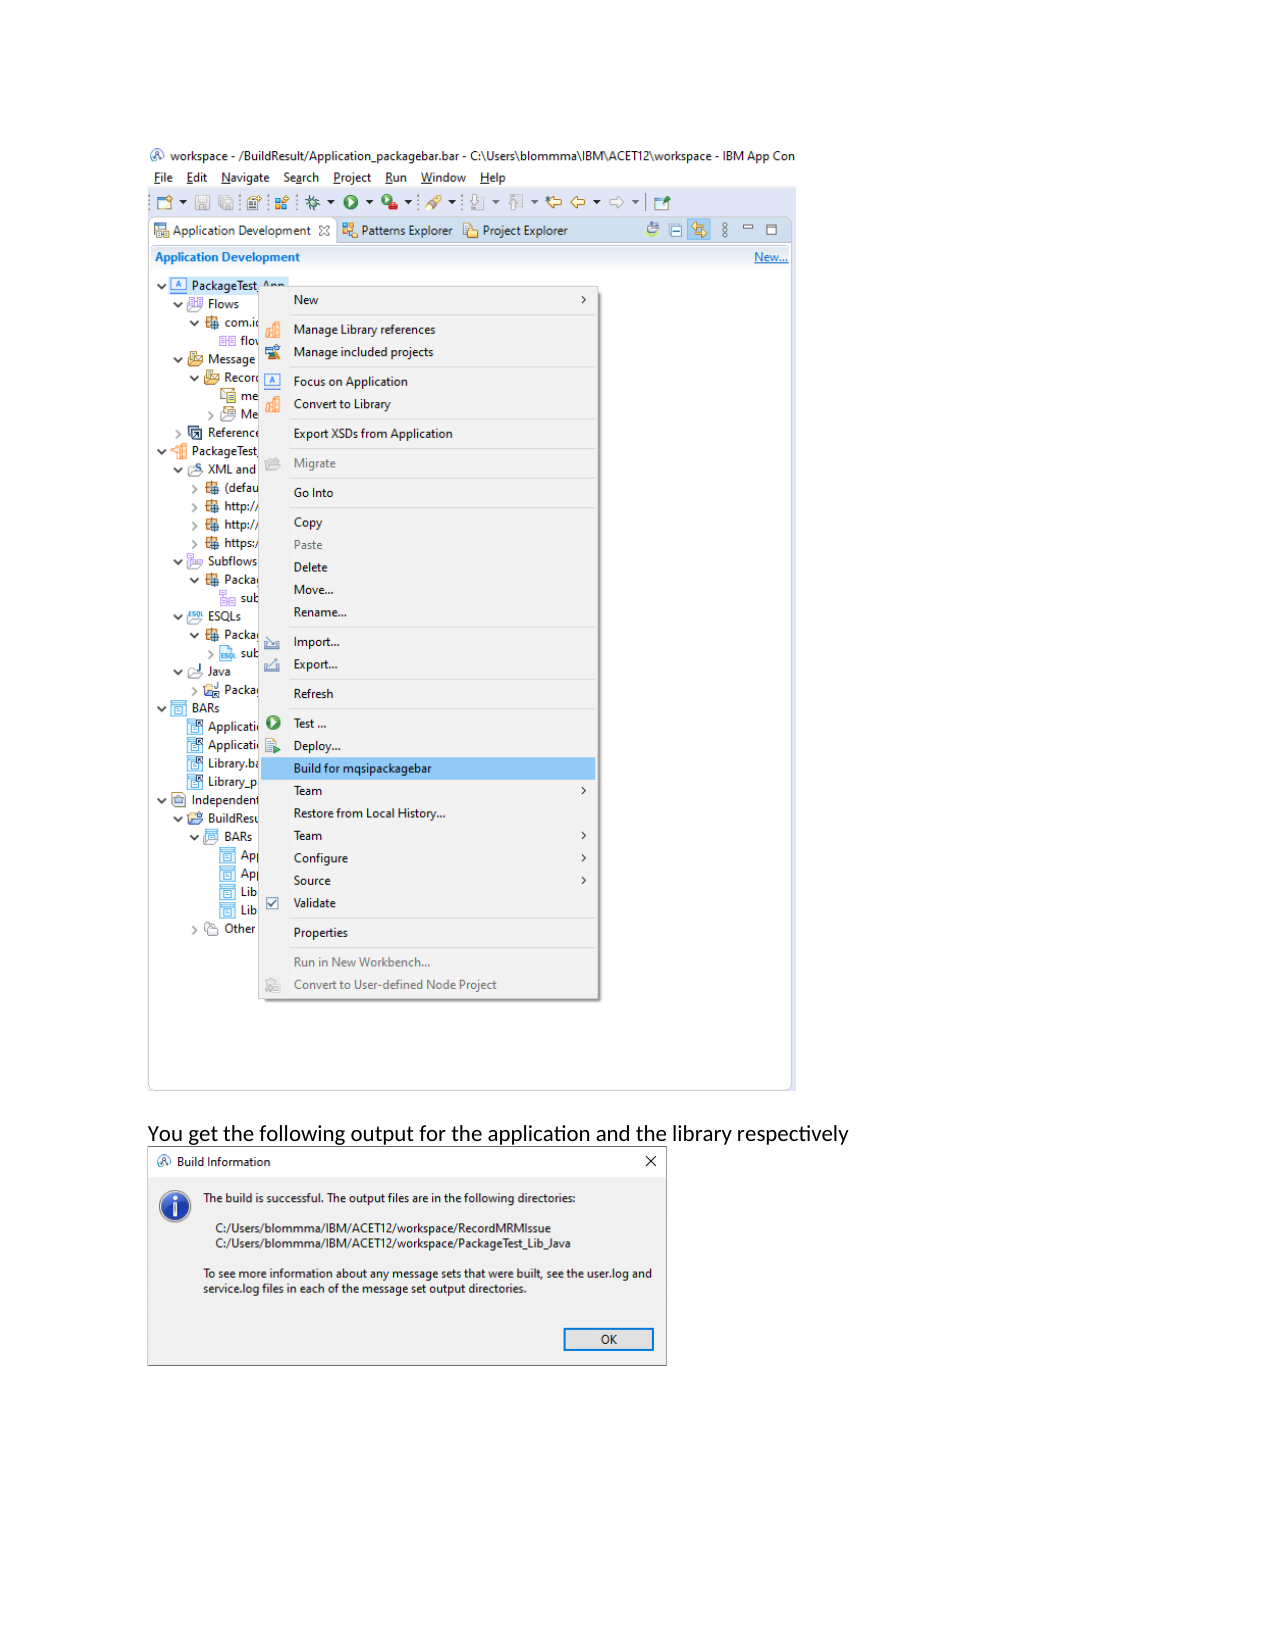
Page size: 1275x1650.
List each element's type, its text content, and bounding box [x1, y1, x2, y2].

picture [147, 147, 796, 1091]
text You get the following output for the application and the library respectively [148, 1119, 1127, 1147]
picture [147, 1146, 667, 1366]
